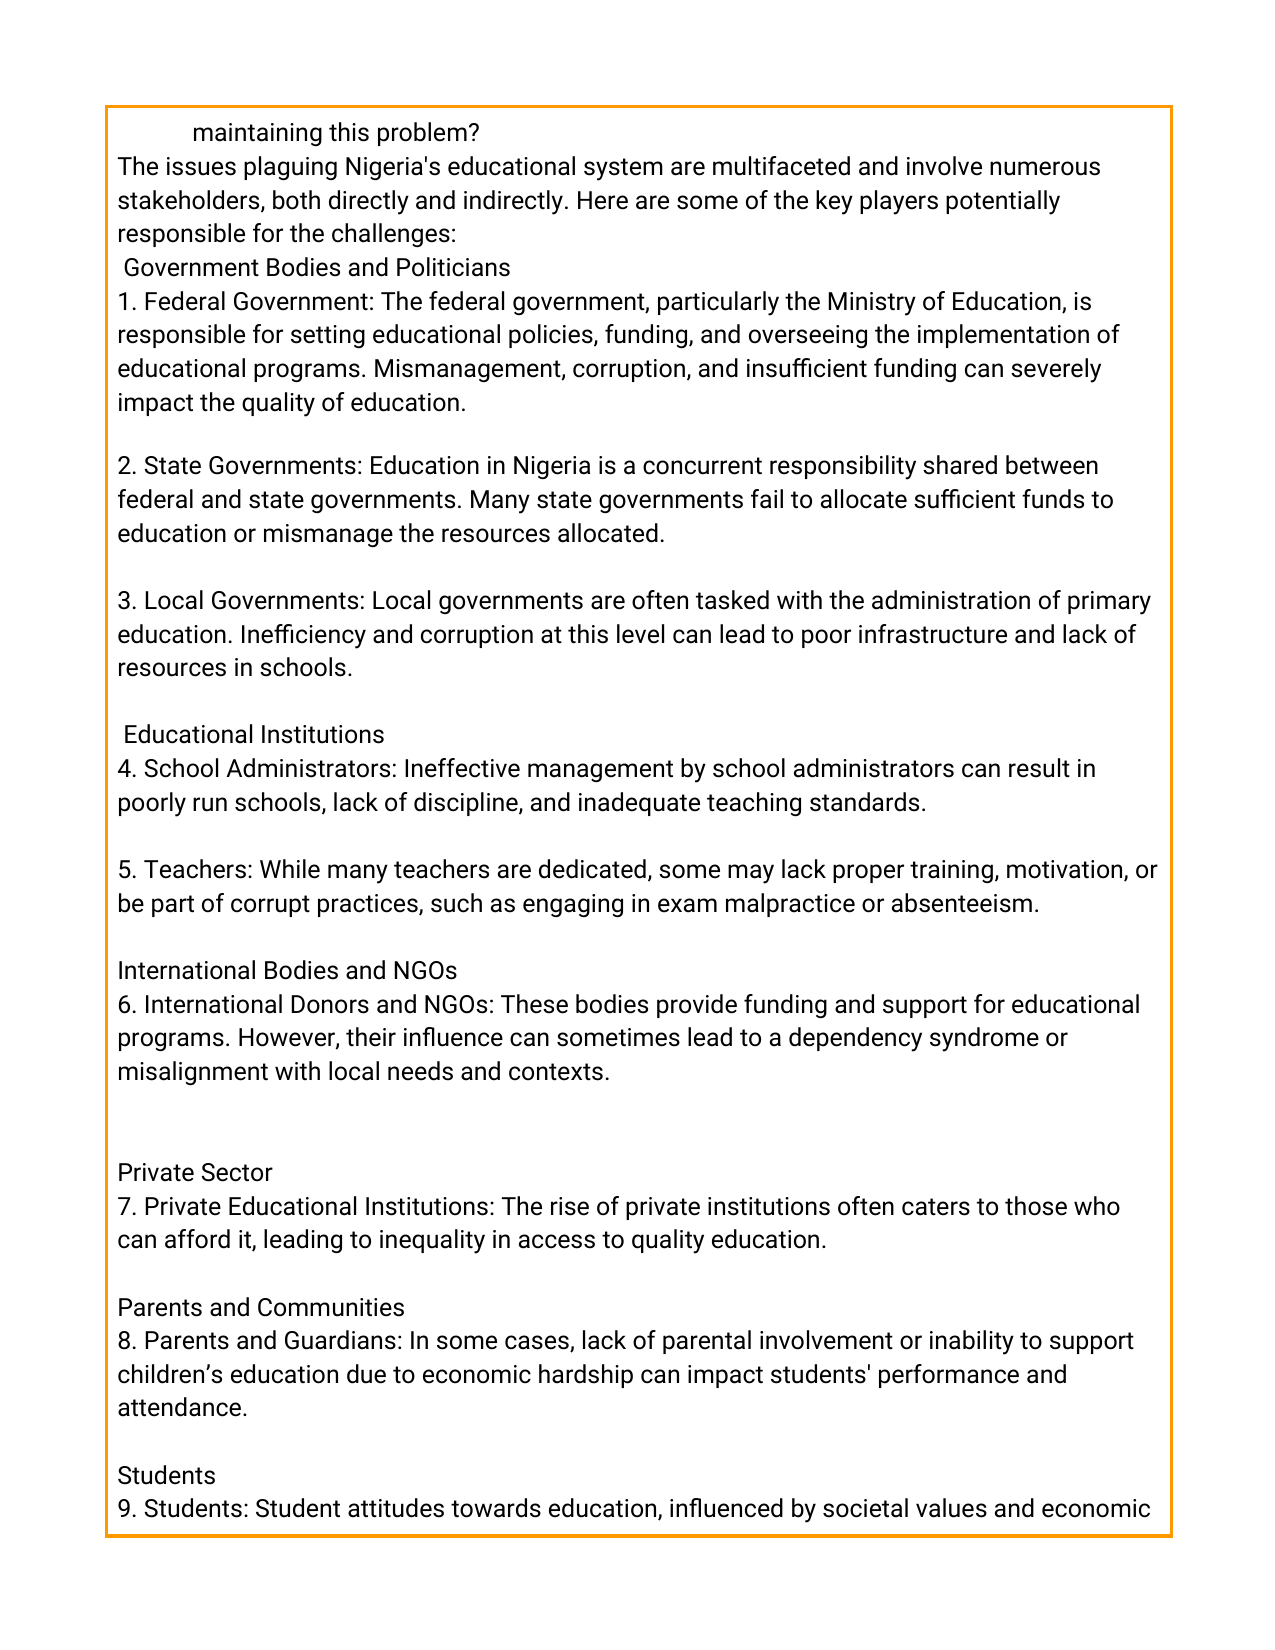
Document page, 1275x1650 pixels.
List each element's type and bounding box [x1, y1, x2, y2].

table_cell [108, 108, 1170, 1534]
